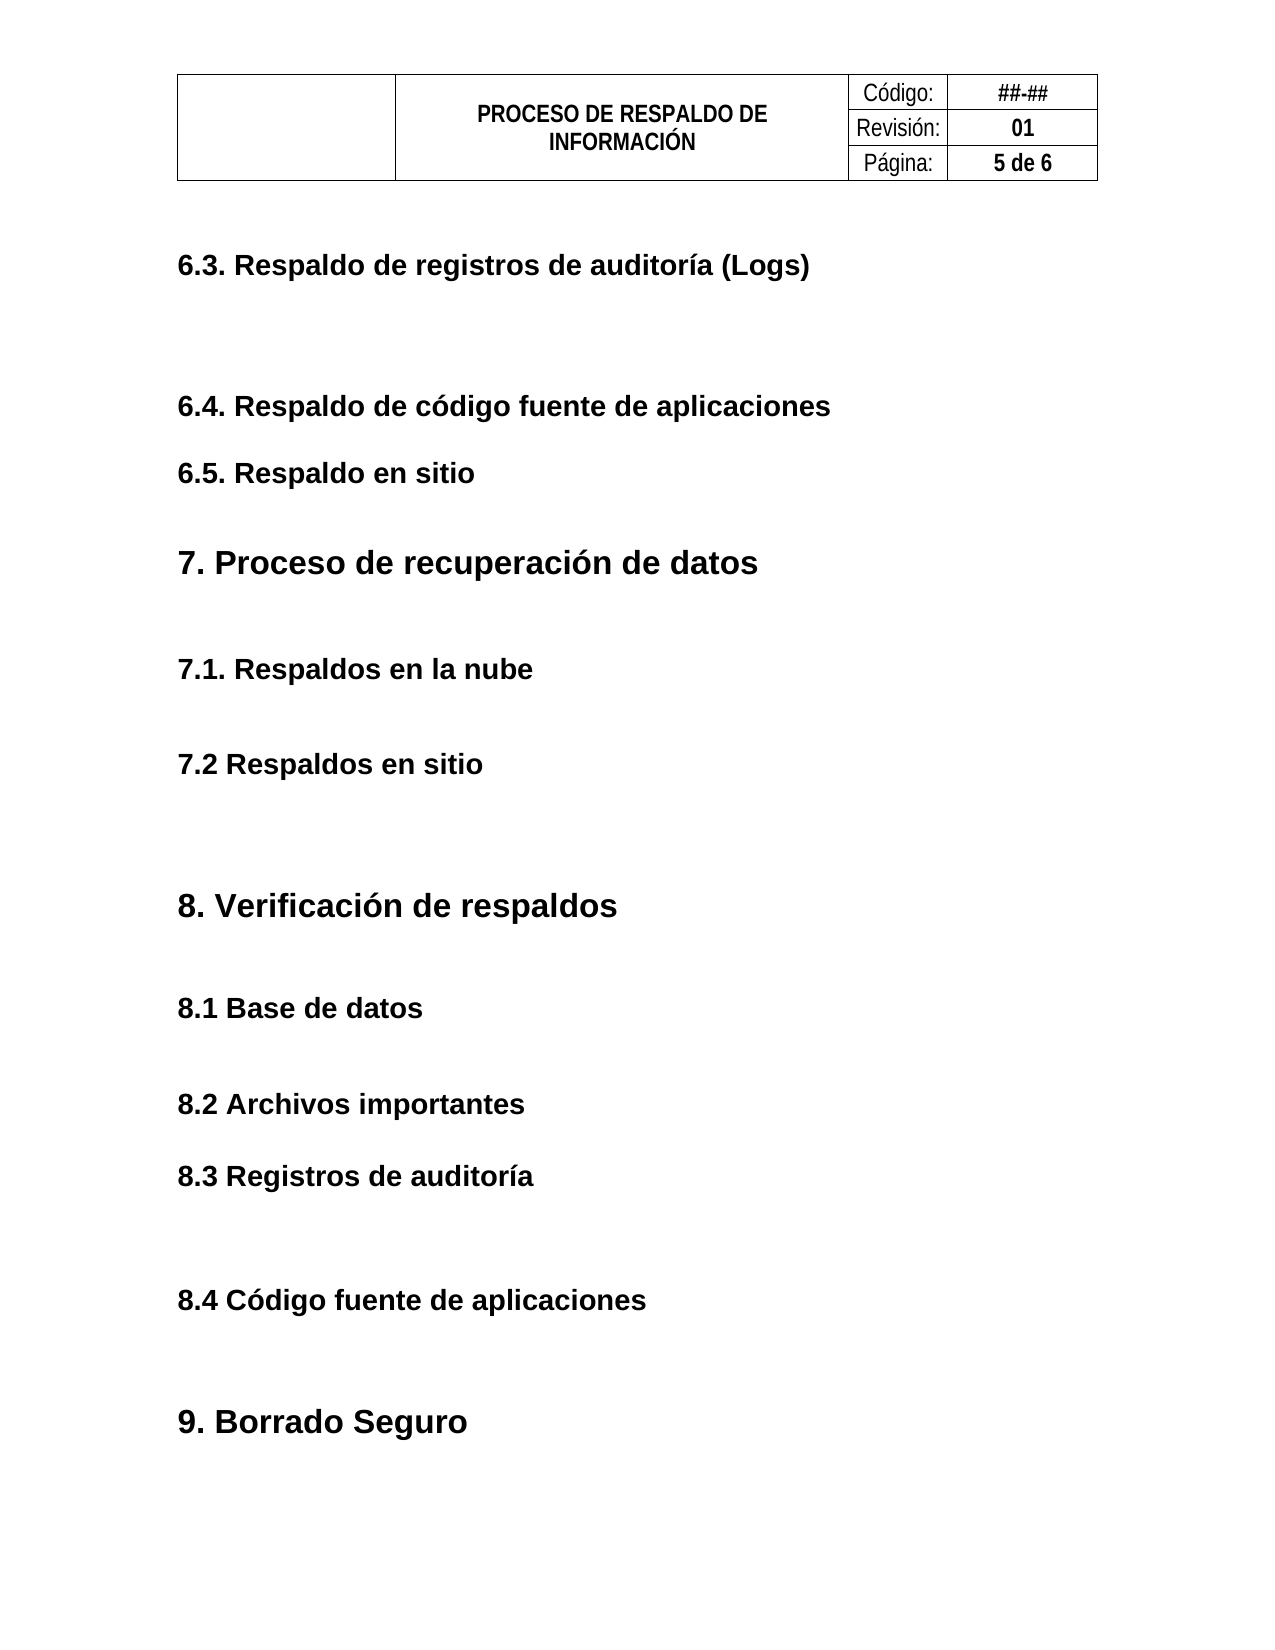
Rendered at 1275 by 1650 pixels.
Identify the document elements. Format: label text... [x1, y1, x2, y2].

subtitle 6.3. Respaldo de registros de auditoría (Logs) [177, 247, 1098, 281]
subtitle 8. Verificación de respaldos [177, 886, 1098, 924]
subtitle 8.3 Registros de auditoría [177, 1159, 1098, 1192]
subtitle 7.1. Respaldos en la nube [177, 652, 1098, 686]
subtitle 6.5. Respaldo en sitio [177, 456, 1098, 489]
subtitle 7. Proceso de recuperación de datos [177, 543, 1098, 582]
subtitle 9. Borrado Seguro [177, 1402, 1098, 1440]
subtitle 8.4 Código fuente de aplicaciones [177, 1283, 1098, 1317]
subtitle 7.2 Respaldos en sitio [177, 747, 1098, 781]
subtitle 8.2 Archivos importantes [177, 1087, 1098, 1120]
subtitle 6.4. Respaldo de código fuente de aplicaciones [177, 389, 1098, 423]
subtitle 8.1 Base de datos [177, 991, 1098, 1025]
